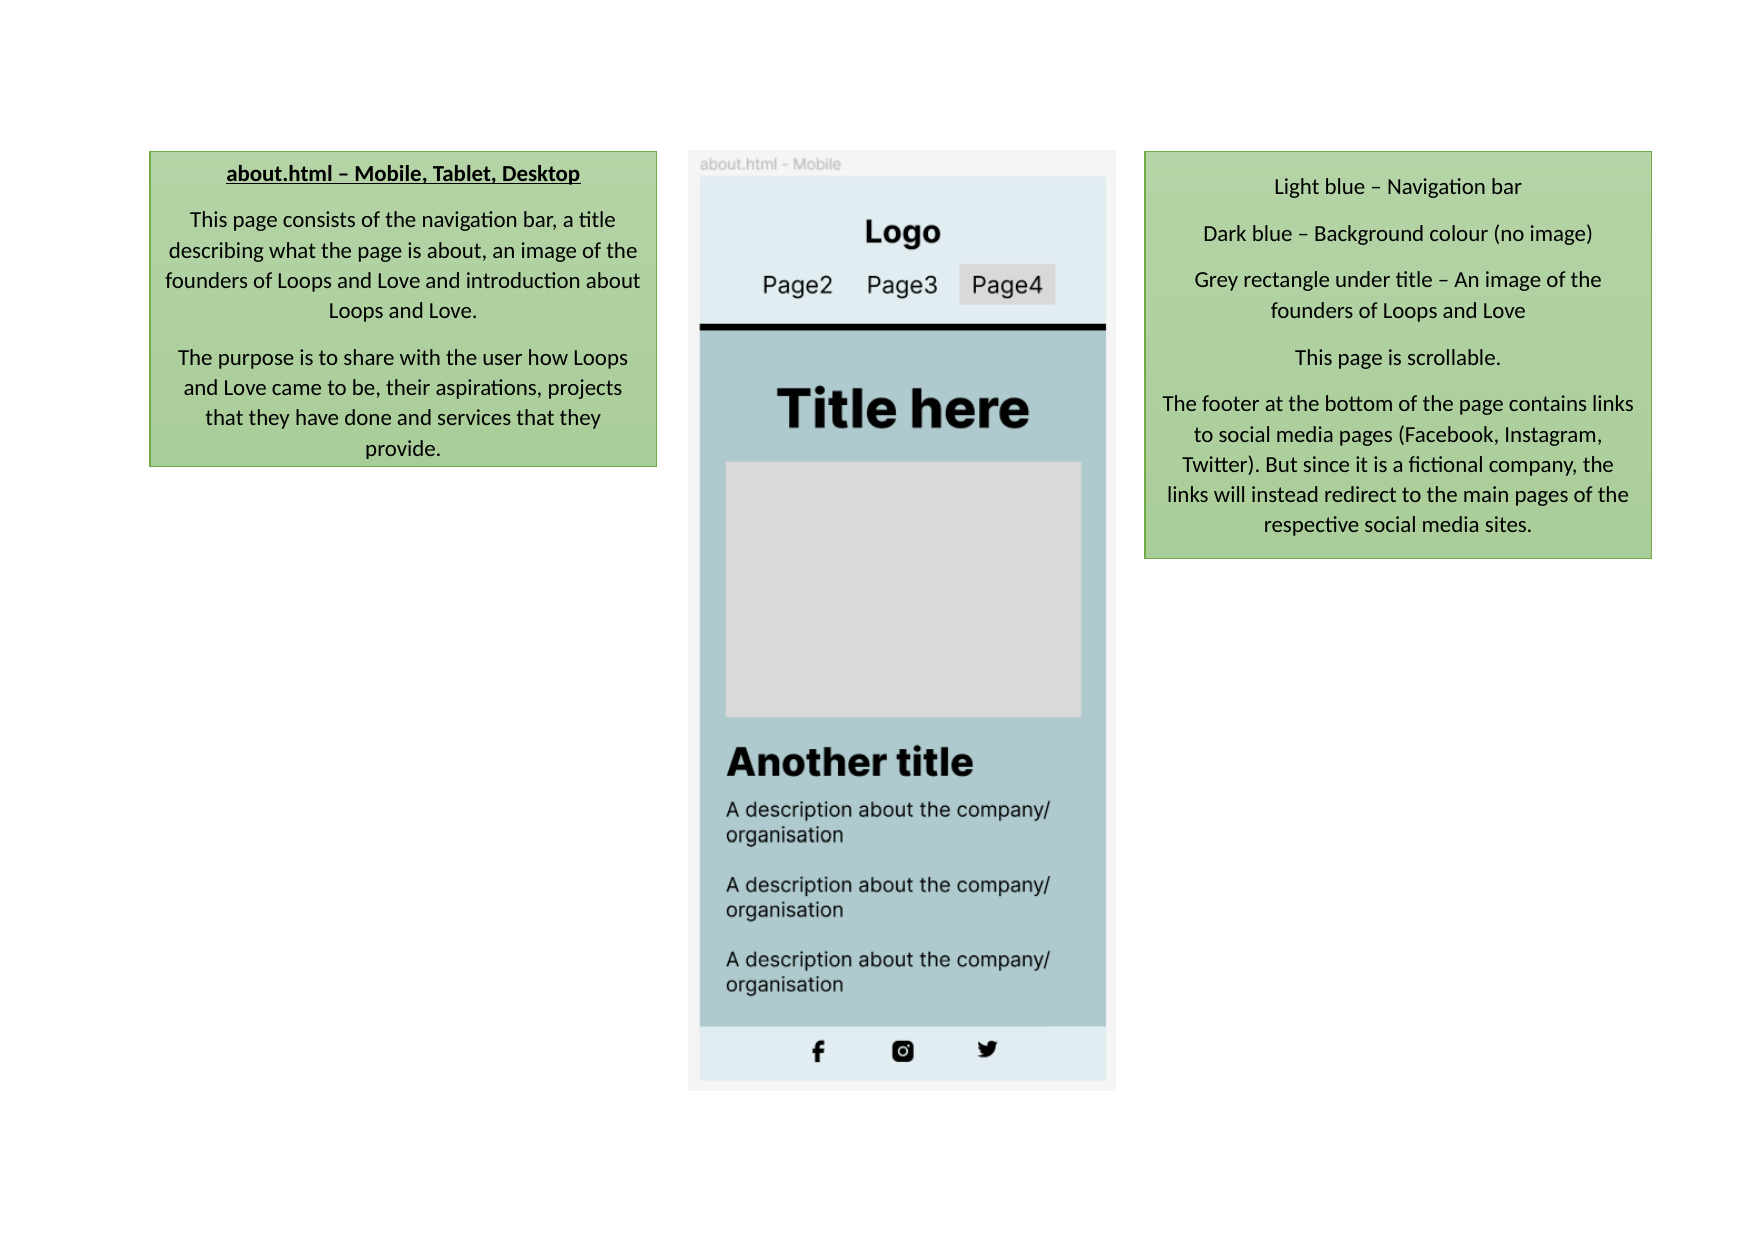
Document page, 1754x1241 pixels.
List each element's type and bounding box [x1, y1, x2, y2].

picture [688, 150, 1116, 1091]
